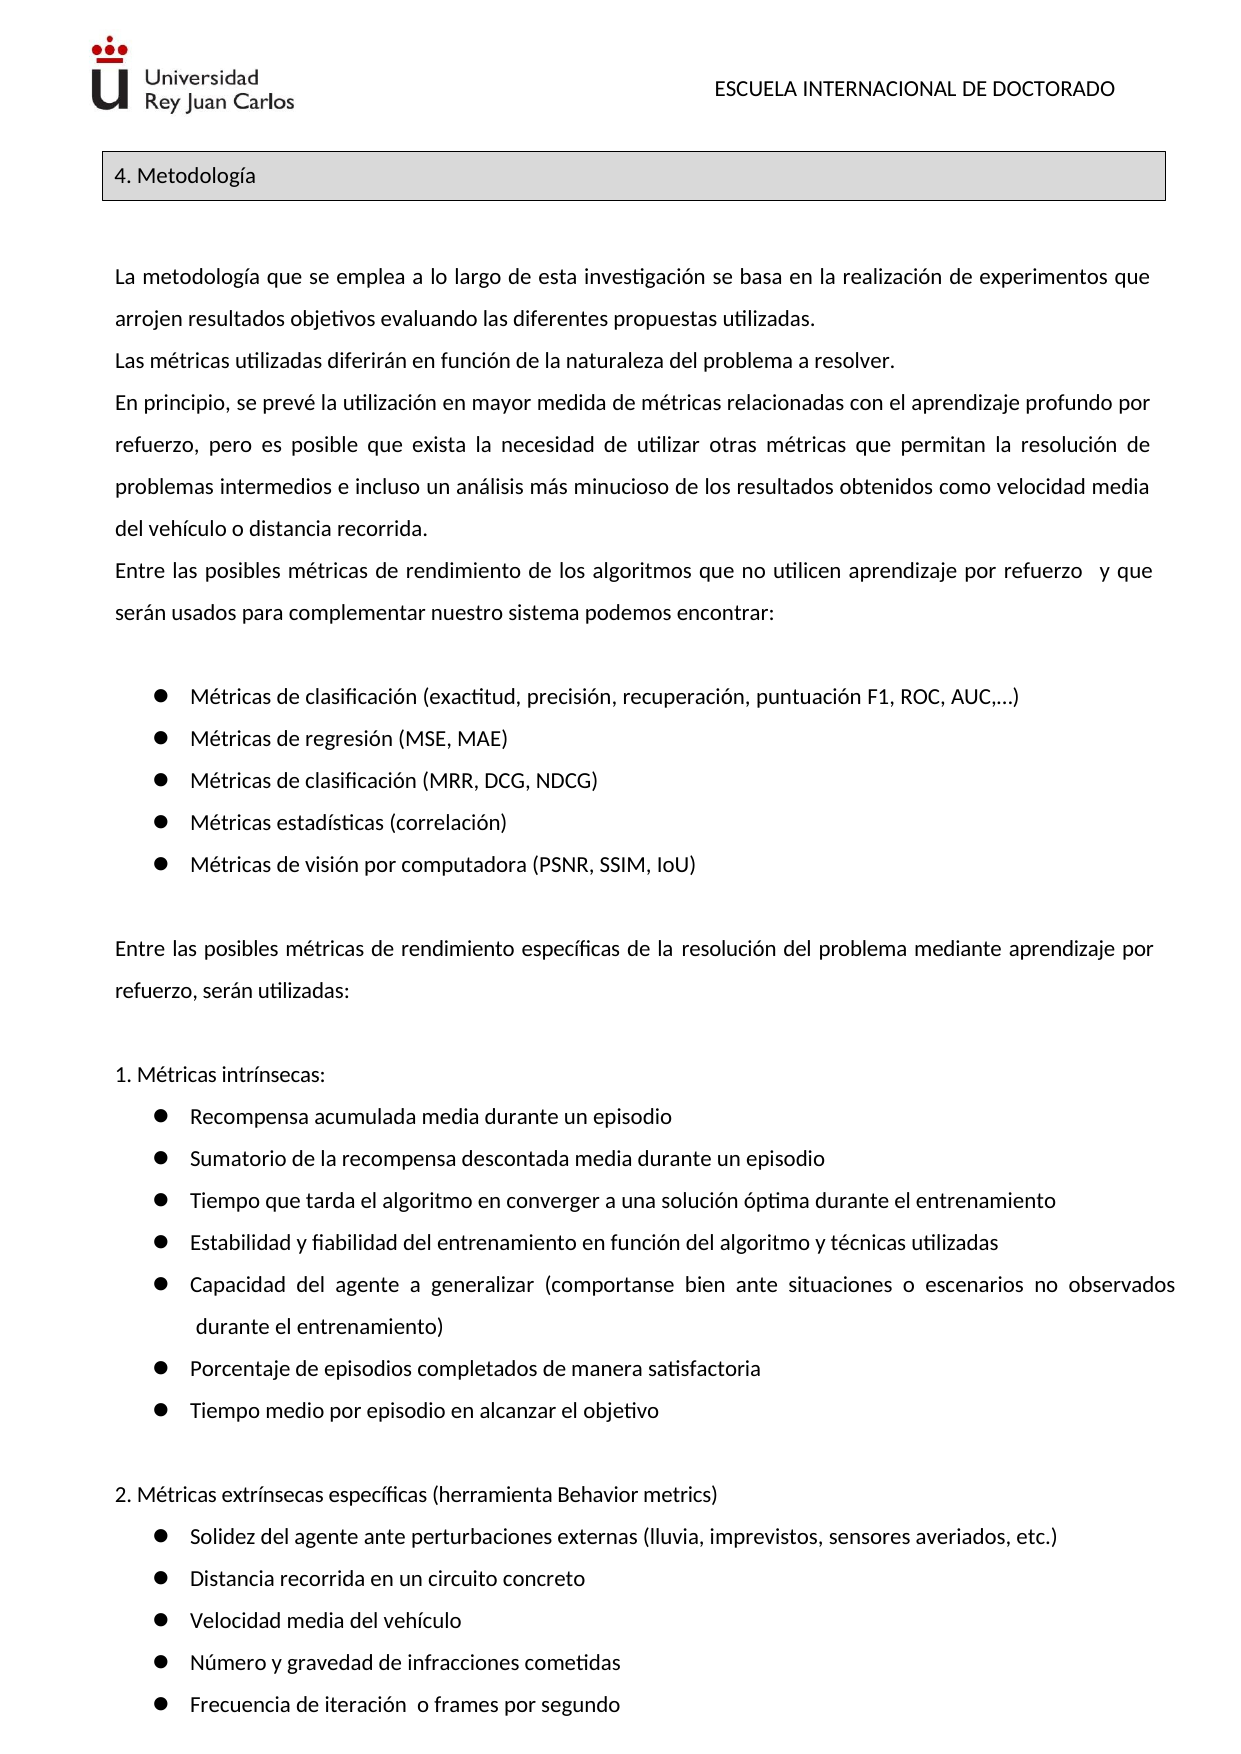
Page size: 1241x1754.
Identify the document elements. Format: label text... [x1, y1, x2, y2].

list Número y gravedad de infracciones cometidas [152, 1648, 1178, 1676]
list Recompensa acumulada media durante un episodio [152, 1102, 1178, 1130]
list Tiempo medio por episodio en alcanzar el objetivo [152, 1396, 1178, 1424]
list Métricas de clasificación (MRR, DCG, NDCG) [152, 766, 1178, 794]
text En principio, se prevé la utilización en mayor medida de métricas relacionadas con el aprendizaje profundo por refuerzo, pero es posible que exista la necesidad de utilizar otras métricas que permitan la resolución de problemas intermedios e incluso un análisis más minucioso de los resultados obtenidos como velocidad media del vehículo o distancia recorrida. [115, 388, 1153, 542]
list Tiempo que tarda el algoritmo en converger a una solución óptima durante el entrenamiento [152, 1186, 1178, 1214]
list Porcentaje de episodios completados de manera satisfactoria [152, 1354, 1178, 1382]
list Métricas de visión por computadora (PSNR, SSIM, IoU) [152, 850, 1178, 878]
list Sumatorio de la recompensa descontada media durante un episodio [152, 1144, 1178, 1172]
list Velocidad media del vehículo [152, 1606, 1178, 1634]
list Estabilidad y fiabilidad del entrenamiento en función del algoritmo y técnicas utilizadas [152, 1228, 1178, 1256]
list Distancia recorrida en un circuito concreto [152, 1564, 1178, 1592]
text Entre las posibles métricas de rendimiento de los algoritmos que no utilicen aprendizaje por refuerzo y que serán usados para complementar nuestro sistema podemos encontrar: [115, 556, 1153, 626]
list Métricas de clasificación (exactitud, precisión, recuperación, puntuación F1, ROC, AUC,…) [152, 682, 1178, 710]
list Frecuencia de iteración o frames por segundo [152, 1690, 1178, 1718]
text La metodología que se emplea a lo largo de esta investigación se basa en la realización de experimentos que arrojen resultados objetivos evaluando las diferentes propuestas utilizadas. [115, 262, 1153, 332]
list Métricas de regresión (MSE, MAE) [152, 724, 1178, 752]
list Métricas extrínsecas específicas (herramienta Behavior metrics) [114, 1480, 1081, 1508]
text Las métricas utilizadas diferirán en función de la naturaleza del problema a resolver. [115, 346, 1153, 374]
list Métricas intrínsecas: [114, 1060, 1081, 1088]
picture [88, 29, 296, 117]
list Capacidad del agente a generalizar (comportanse bien ante situaciones o escenarios no observados durante el entrenamiento) [152, 1270, 1178, 1340]
list Solidez del agente ante perturbaciones externas (lluvia, imprevistos, sensores averiados, etc.) [152, 1522, 1178, 1550]
list Métricas estadísticas (correlación) [152, 808, 1178, 836]
text Entre las posibles métricas de rendimiento específicas de la resolución del problema mediante aprendizaje por refuerzo, serán utilizadas: [115, 934, 1154, 1004]
